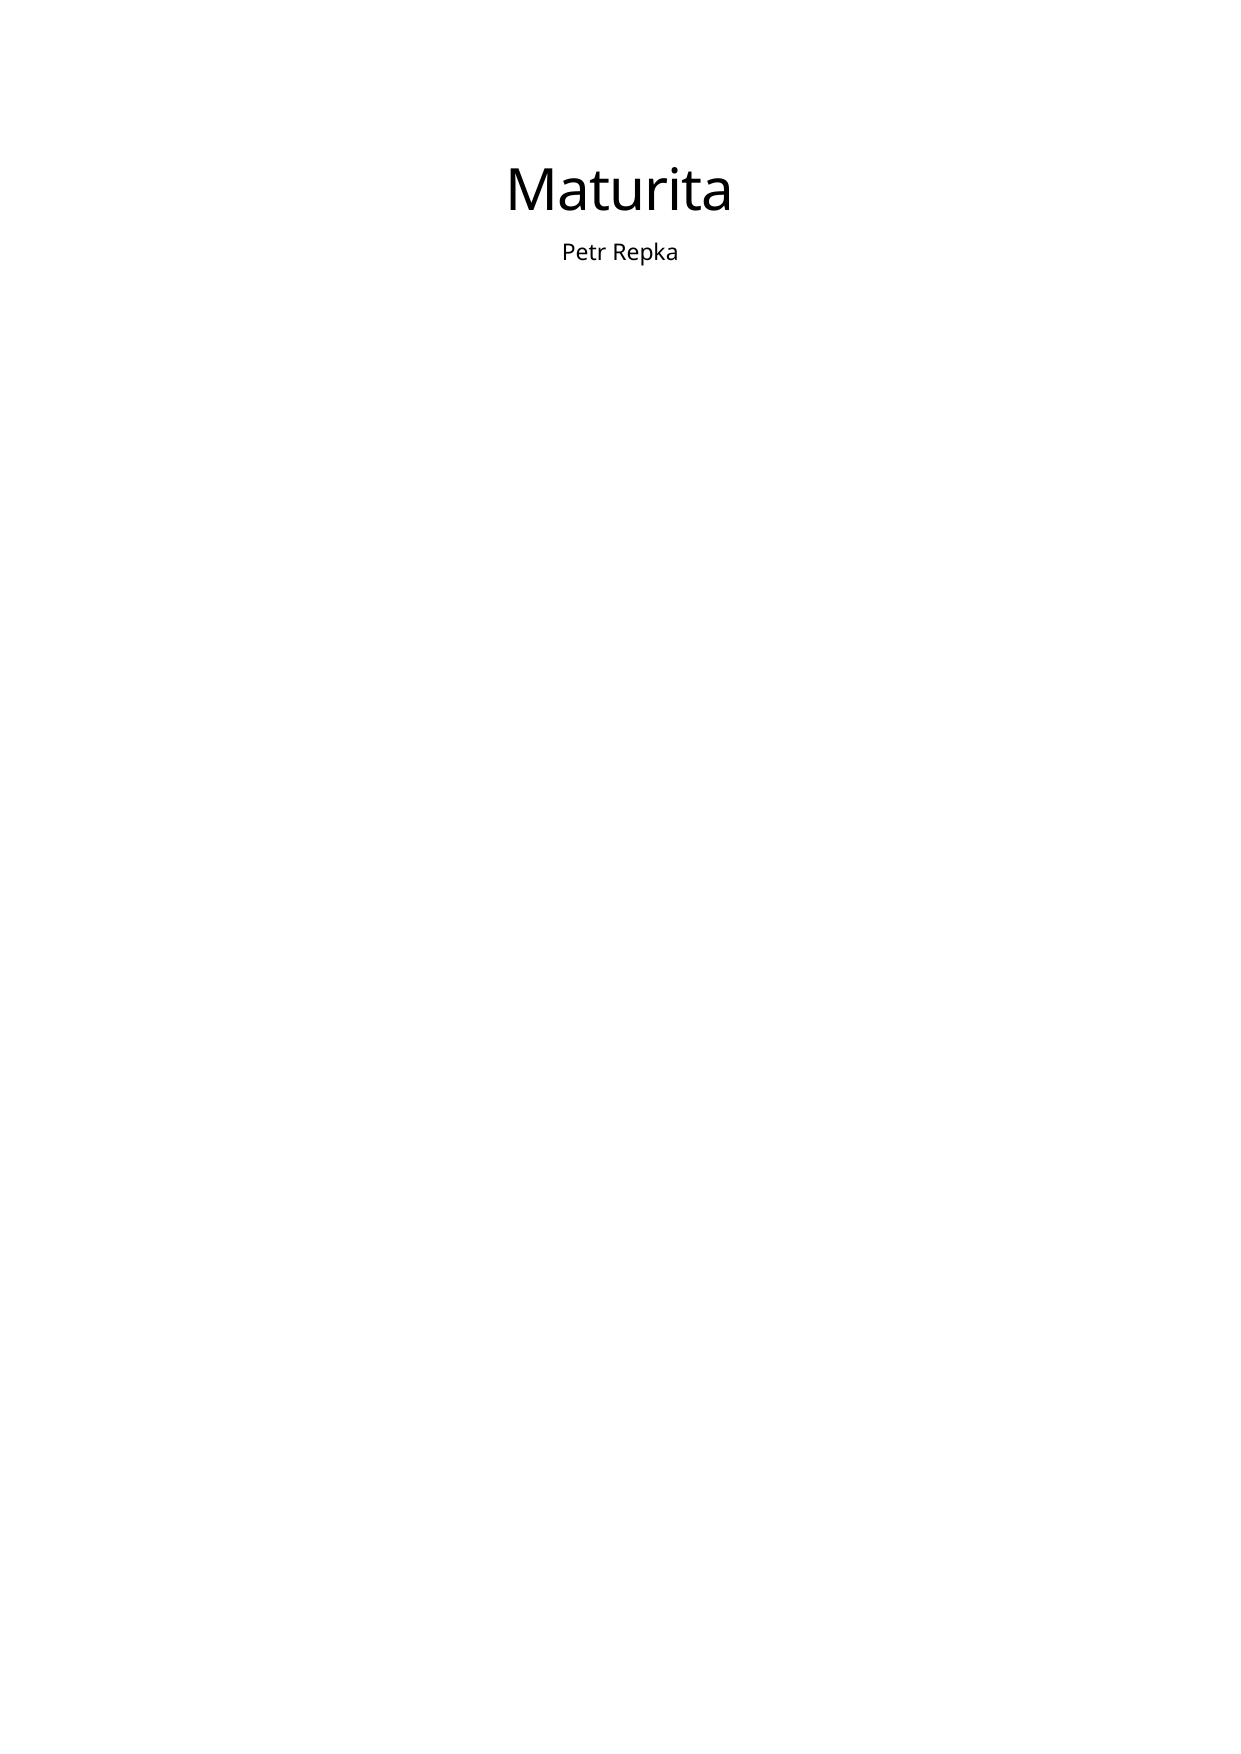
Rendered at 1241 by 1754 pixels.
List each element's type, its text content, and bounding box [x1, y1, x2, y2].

text Petr Repka [148, 235, 1093, 267]
title Maturita [148, 148, 1093, 227]
